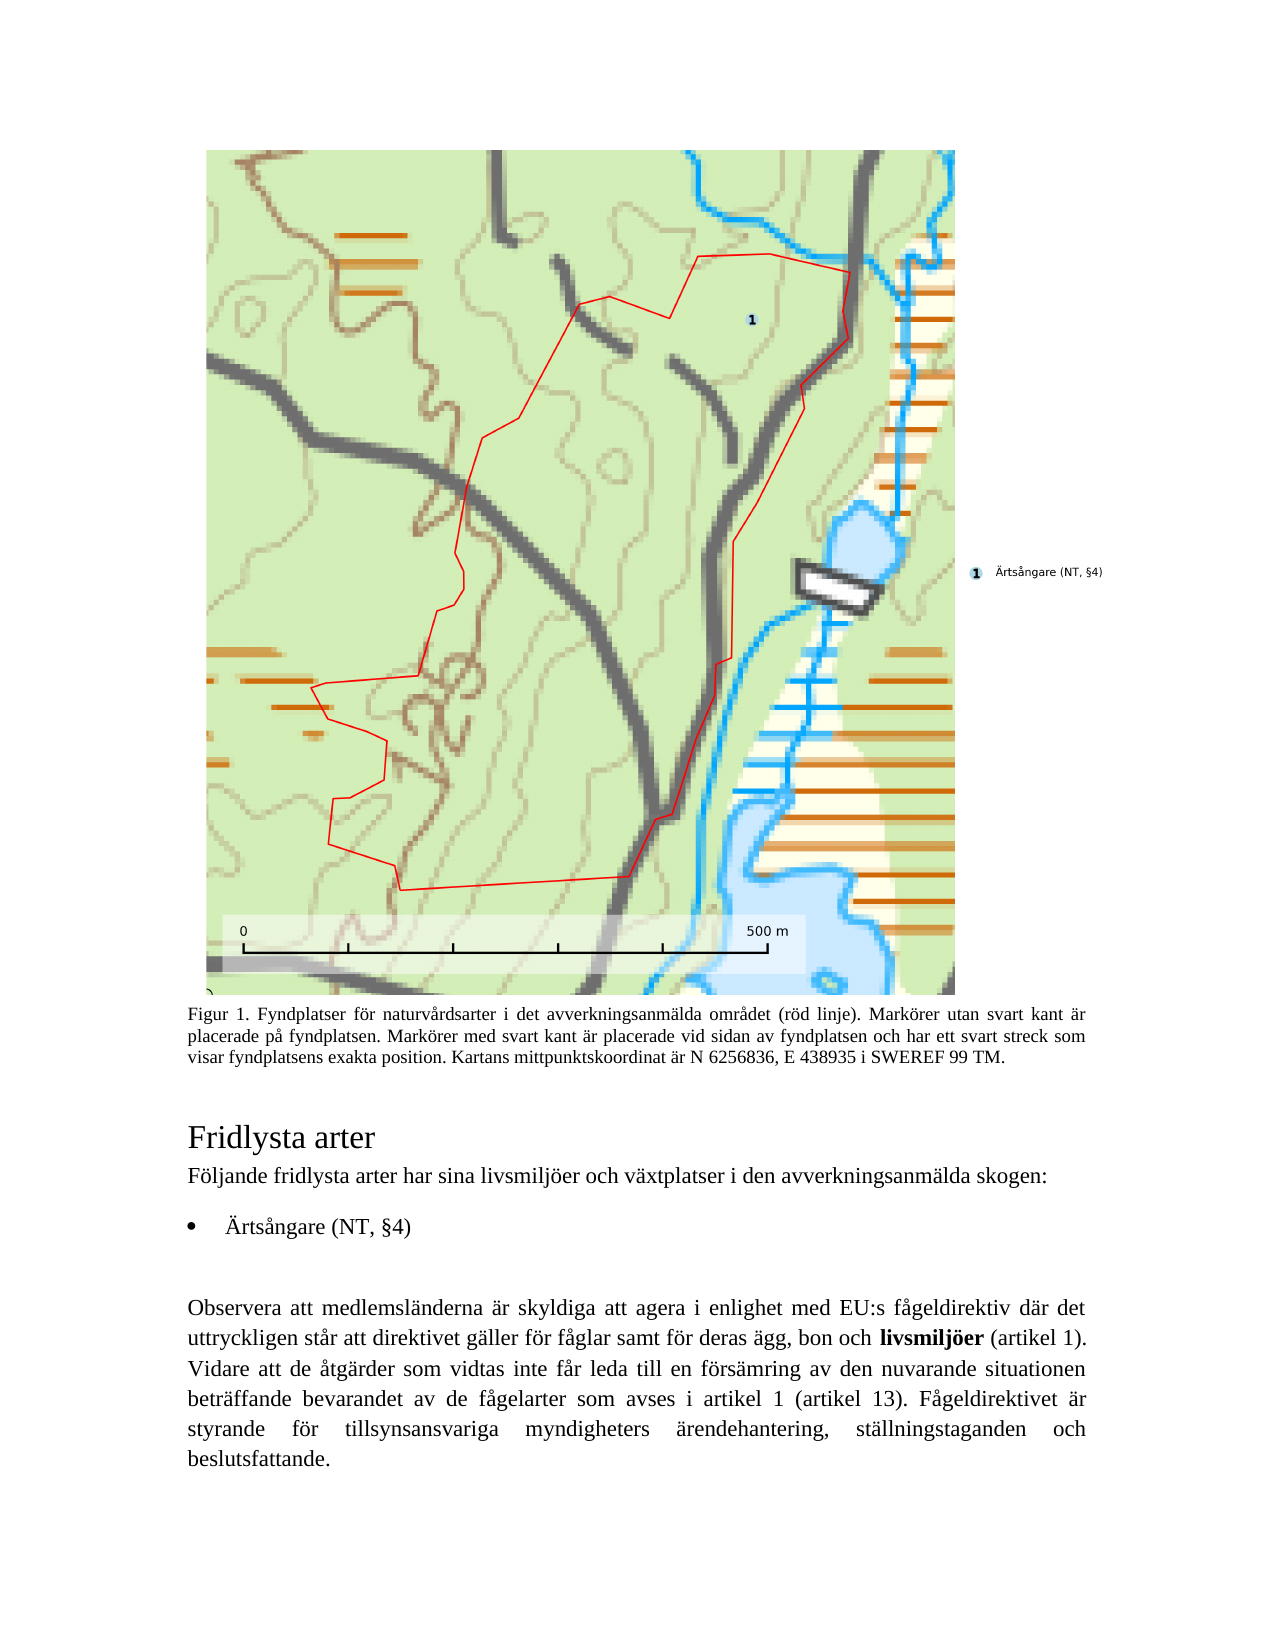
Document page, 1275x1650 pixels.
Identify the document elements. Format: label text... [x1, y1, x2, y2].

text Figur 1. Fyndplatser för naturvårdsarter i det avverkningsanmälda området (röd linje). Markörer utan svart kant är placerade på fyndplatsen. Markörer med svart kant är placerade vid sidan av fyndplatsen och har ett svart streck som visar fyndplatsens exakta position. Kartans mittpunktskoordinat är N 6256836, E 438935 i SWEREF 99 TM. [187, 1003, 1087, 1068]
subtitle Fridlysta arter [187, 1118, 1087, 1156]
text Följande fridlysta arter har sina livsmiljöer och växtplatser i den avverkningsanmälda skogen: [187, 1162, 1087, 1188]
picture [206, 150, 1107, 995]
text Observera att medlemsländerna är skyldiga att agera i enlighet med EU:s fågeldirektiv där det uttryckligen står att direktivet gäller för fåglar samt för deras ägg, bon och livsmiljöer (artikel 1). Vidare att de åtgärder som vidtas inte får leda till en försämring av den nuvarande situationen beträffande bevarandet av de fågelarter som avses i artikel 1 (artikel 13). Fågeldirektivet är styrande för tillsynsansvariga myndigheters ärendehantering, ställningstaganden och beslutsfattande. [187, 1264, 1087, 1472]
list Ärtsångare (NT, §4) [187, 1213, 1087, 1239]
